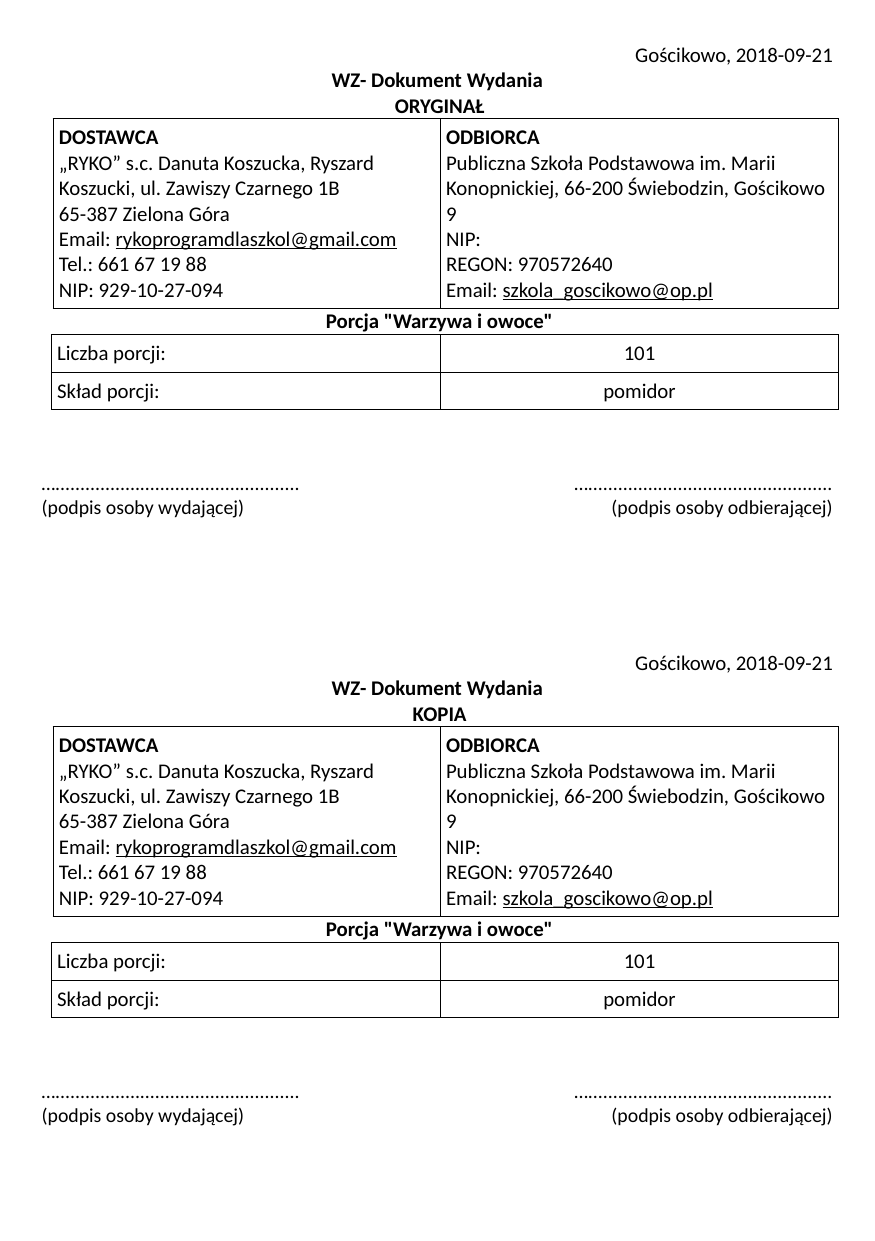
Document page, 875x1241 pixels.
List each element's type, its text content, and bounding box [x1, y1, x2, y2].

table_cell Skład porcji: [52, 981, 440, 1017]
text Gościkowo, 2018-09-21 [41, 42, 833, 67]
table_cell pomidor [441, 981, 838, 1017]
text WZ- Dokument Wydania [41, 67, 833, 93]
text Gościkowo, 2018-09-21 [41, 650, 833, 675]
text (podpis osoby wydającej) [41, 495, 437, 519]
text (podpis osoby odbierającej) [437, 495, 833, 519]
text …................................................. [41, 471, 437, 495]
table_cell pomidor [441, 373, 838, 409]
table_header DOSTAWCA „RYKO” s.c. Danuta Koszucka, Ryszard Koszucki, ul. Zawiszy Czarnego 1B 65-387 Zielona Góra Email: rykoprogramdlaszkol@gmail.com Tel.: 661 67 19 88 NIP: 929-10-27-094 [54, 119, 440, 308]
text Porcja "Warzywa i owoce " [41, 917, 833, 942]
table_header 101 [441, 943, 838, 979]
text (podpis osoby odbierającej) [437, 1103, 833, 1127]
table_cell Skład porcji: [52, 373, 440, 409]
table_header 101 [441, 335, 838, 372]
text …................................................. [41, 1079, 437, 1103]
text (podpis osoby wydającej) [41, 1103, 437, 1127]
text KOPIA [41, 701, 833, 726]
table_header ODBIORCA Publiczna Szkoła Podstawowa im. Marii Konopnickiej, 66-200 Świebodzin, Gościkowo 9 NIP: REGON: 970572640 Email: szkola_goscikowo@op.pl [441, 727, 838, 916]
text ORYGINAŁ [41, 93, 833, 118]
table_header DOSTAWCA „RYKO” s.c. Danuta Koszucka, Ryszard Koszucki, ul. Zawiszy Czarnego 1B 65-387 Zielona Góra Email: rykoprogramdlaszkol@gmail.com Tel.: 661 67 19 88 NIP: 929-10-27-094 [54, 727, 440, 916]
text Porcja "Warzywa i owoce " [41, 309, 833, 334]
text …................................................. [437, 1079, 833, 1103]
text WZ- Dokument Wydania [41, 675, 833, 701]
table_header ODBIORCA Publiczna Szkoła Podstawowa im. Marii Konopnickiej, 66-200 Świebodzin, Gościkowo 9 NIP: REGON: 970572640 Email: szkola_goscikowo@op.pl [441, 119, 838, 308]
text …................................................. [437, 471, 833, 495]
table_header Liczba porcji: [52, 943, 440, 979]
table_header Liczba porcji: [52, 335, 440, 372]
